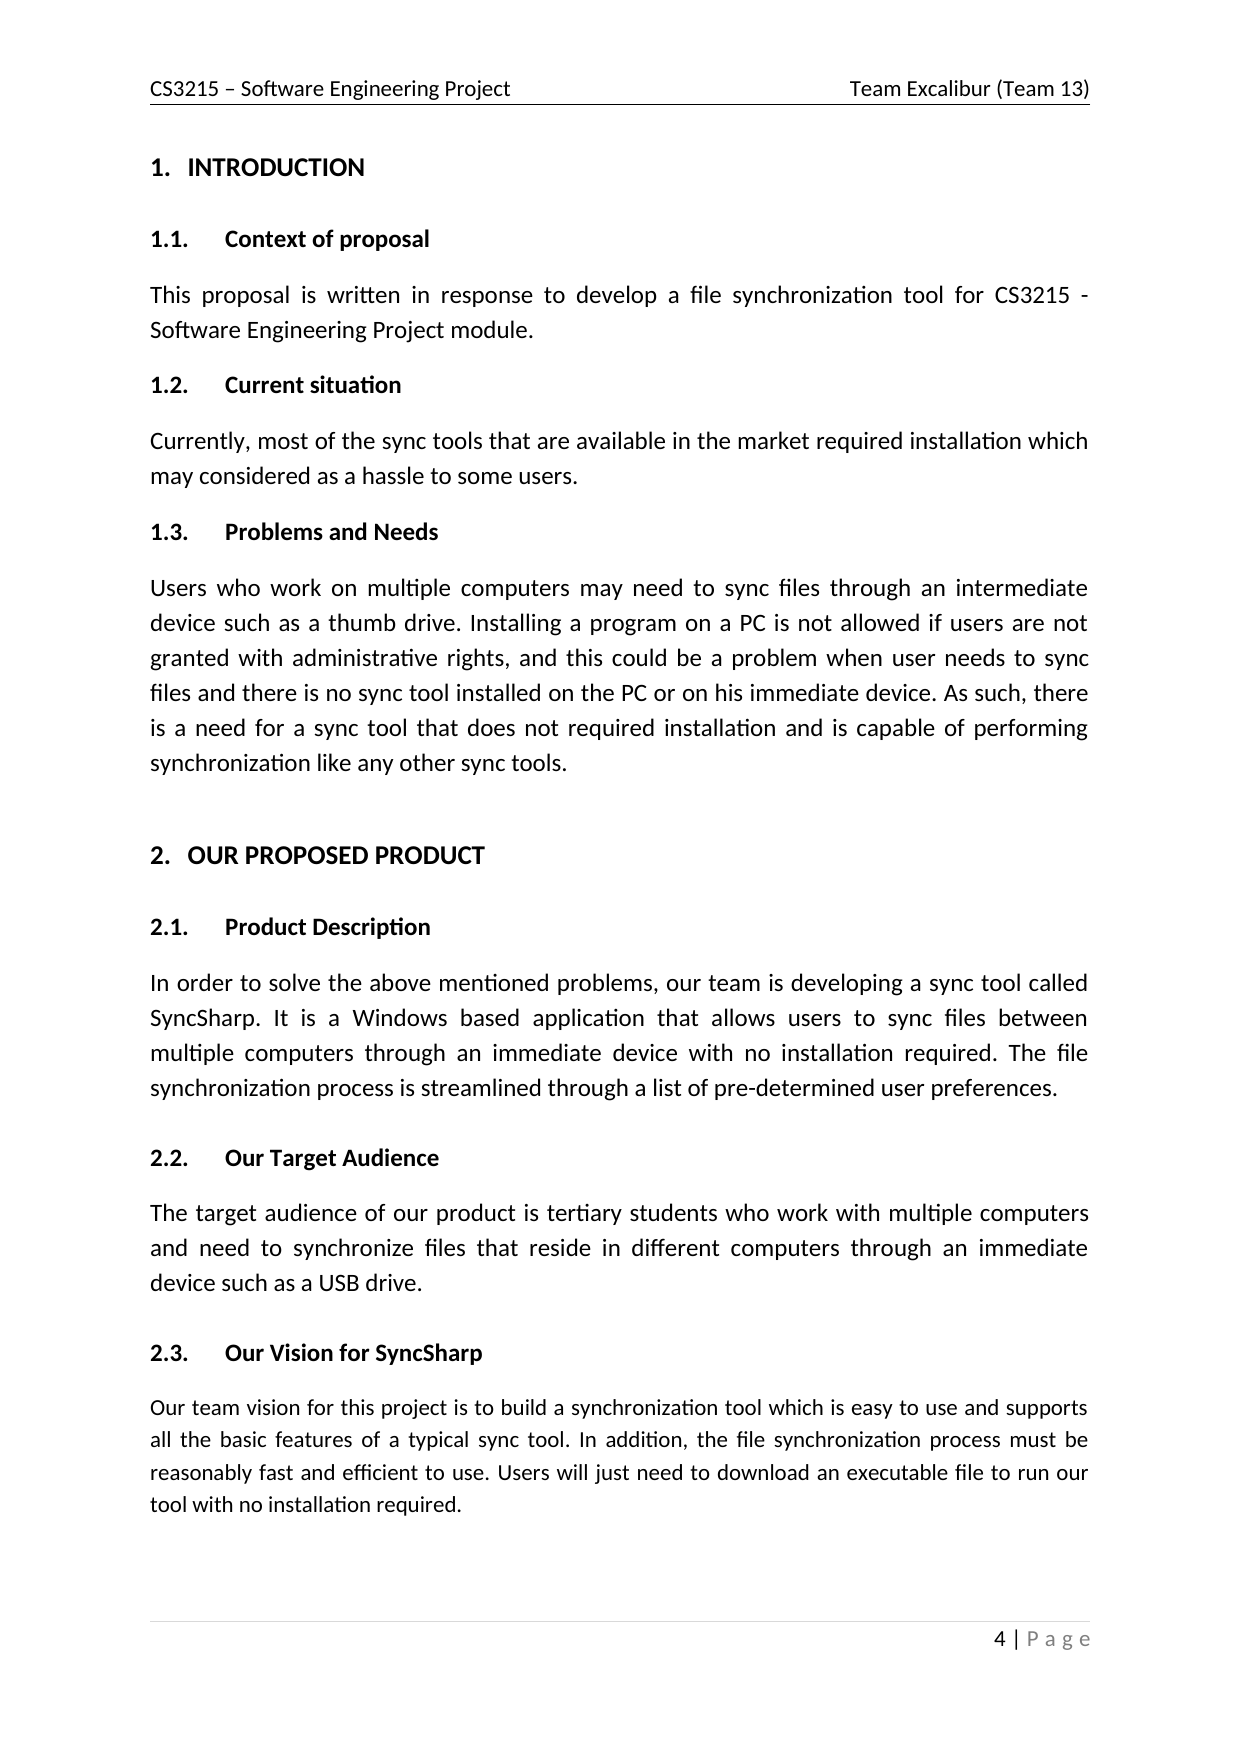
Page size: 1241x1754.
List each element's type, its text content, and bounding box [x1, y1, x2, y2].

list Our Vision for SyncSharp [150, 1337, 1090, 1368]
list OUR PROPOSED PRODUCT [150, 838, 1090, 871]
text Currently, most of the sync tools that are available in the market required installation which may considered as a hassle to some users. [150, 425, 1090, 491]
text This proposal is written in response to develop a file synchronization tool for CS3215 - Software Engineering Project module. [150, 279, 1090, 344]
text In order to solve the above mentioned problems, our team is developing a sync tool called SyncSharp. It is a Windows based application that allows users to sync files between multiple computers through an immediate device with no installation required. The file synchronization process is streamlined through a list of pre-determined user preferences. [150, 967, 1090, 1102]
list INTRODUCTION [150, 150, 1090, 183]
text The target audience of our product is tertiary students who work with multiple computers and need to synchronize files that reside in different computers through an immediate device such as a USB drive. [150, 1197, 1090, 1298]
list Context of proposal [150, 223, 1090, 253]
text Users who work on multiple computers may need to sync files through an intermediate device such as a thumb drive. Installing a program on a PC is not allowed if users are not granted with administrative rights, and this could be a problem when user needs to sync files and there is no sync tool installed on the PC or on his immediate device. As such, there is a need for a sync tool that does not required installation and is capable of performing synchronization like any other sync tools. [150, 572, 1090, 778]
list Product Description [150, 911, 1090, 941]
list Our Target Audience [150, 1142, 1090, 1172]
list Problems and Needs [150, 516, 1090, 547]
list Current situation [150, 369, 1090, 400]
text Our team vision for this project is to build a synchronization tool which is easy to use and supports all the basic features of a typical sync tool. In addition, the file synchronization process must be reasonably fast and efficient to use. Users will just need to download an executable file to run our tool with no installation required. [150, 1393, 1090, 1518]
